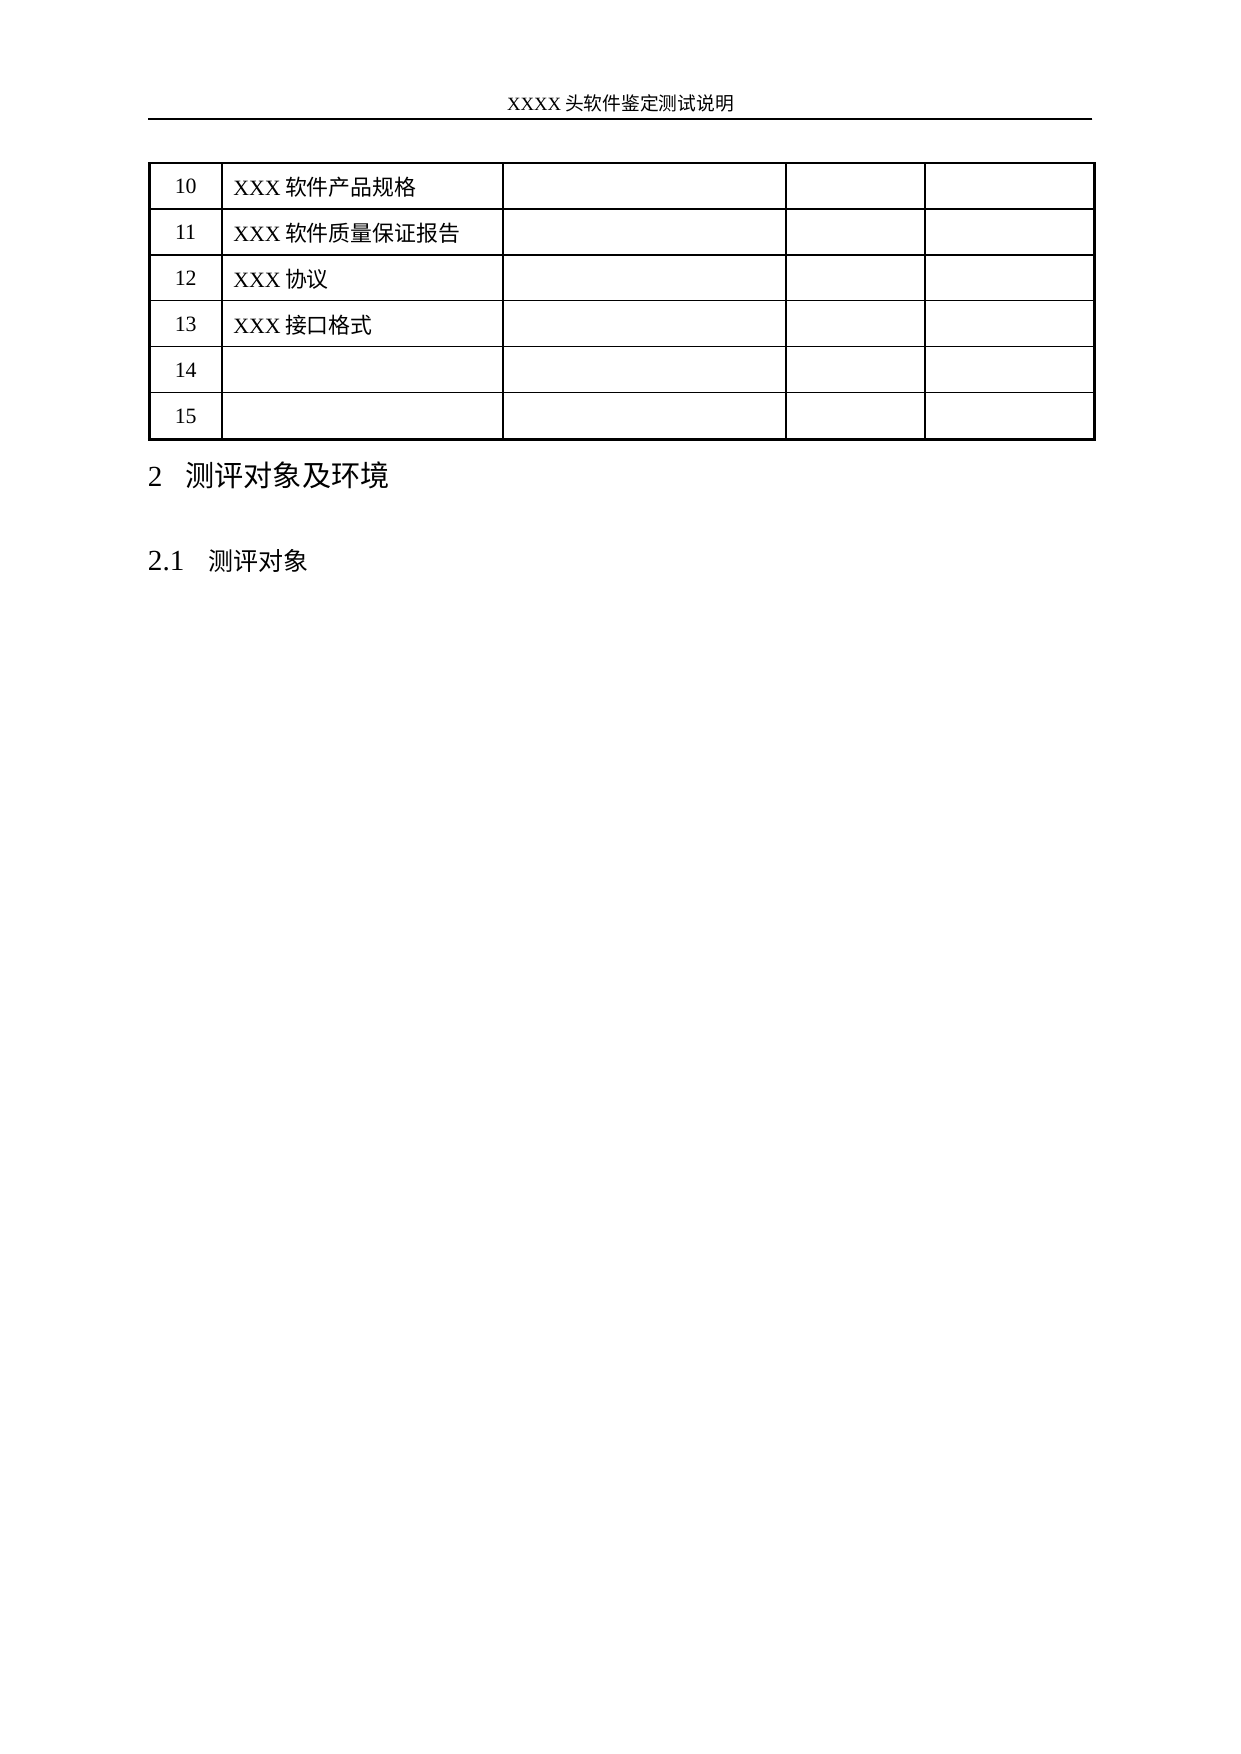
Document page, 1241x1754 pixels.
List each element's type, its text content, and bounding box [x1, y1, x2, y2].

subtitle 测评对象 [148, 527, 1092, 592]
subtitle 测评对象及环境 [148, 441, 1092, 506]
